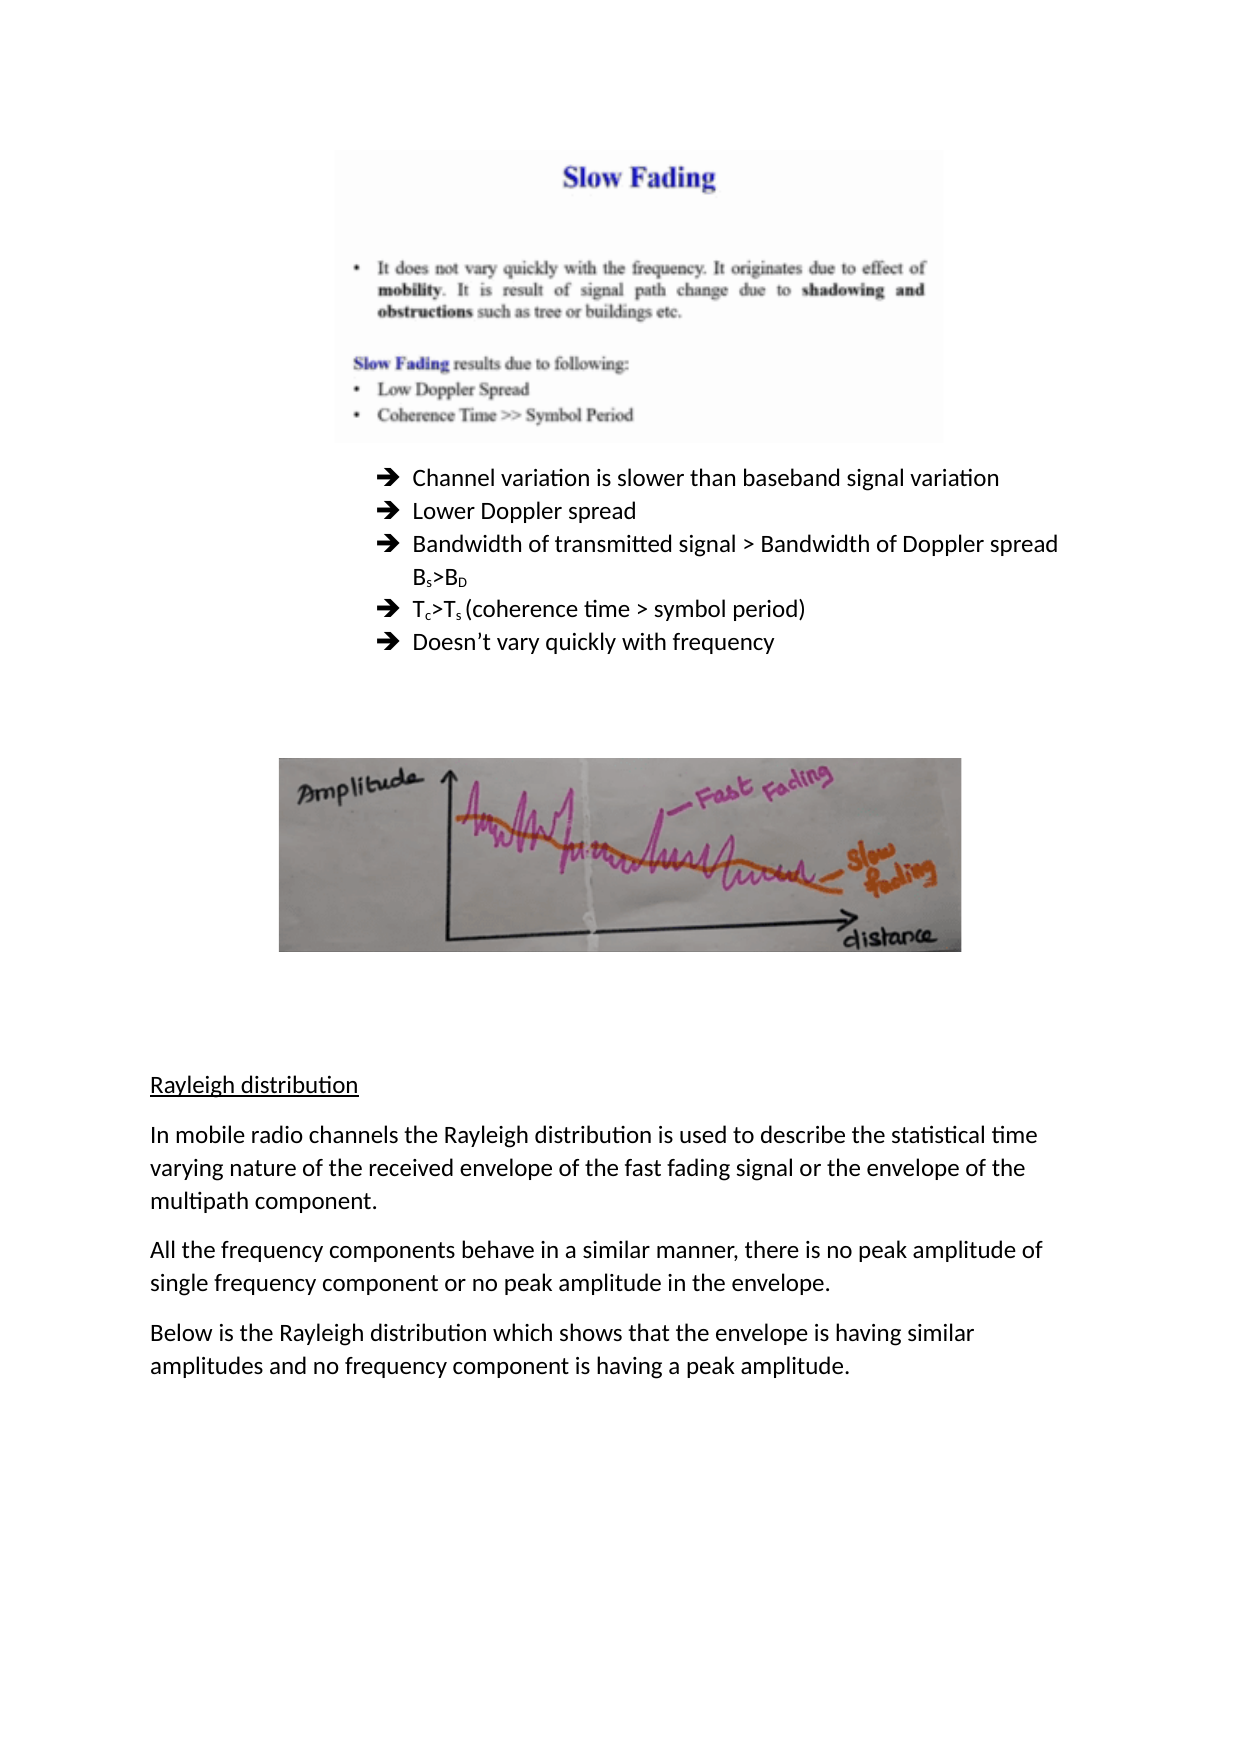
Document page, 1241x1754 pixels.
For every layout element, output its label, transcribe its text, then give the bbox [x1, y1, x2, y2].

list Tc>Ts (coherence time > symbol period) [375, 593, 1090, 624]
list Doesn’t vary quickly with frequency [375, 626, 1090, 657]
list Bandwidth of transmitted signal > Bandwidth of Doppler spread Bs>BD [375, 528, 1090, 591]
text Below is the Rayleigh distribution which shows that the envelope is having similar amplitudes and no frequency component is having a peak amplitude. [150, 1317, 1090, 1380]
list Channel variation is slower than baseband signal variation [375, 462, 1090, 492]
list Lower Doppler spread [375, 495, 1090, 525]
text In mobile radio channels the Rayleigh distribution is used to describe the statistical time varying nature of the received envelope of the fast fading signal or the envelope of the multipath component. [150, 1119, 1090, 1215]
picture [278, 758, 962, 952]
text Rayleigh distribution [150, 1069, 1090, 1100]
text All the frequency components behave in a similar manner, there is no peak amplitude of single frequency component or no peak amplitude in the envelope. [150, 1234, 1090, 1298]
picture [334, 150, 944, 443]
